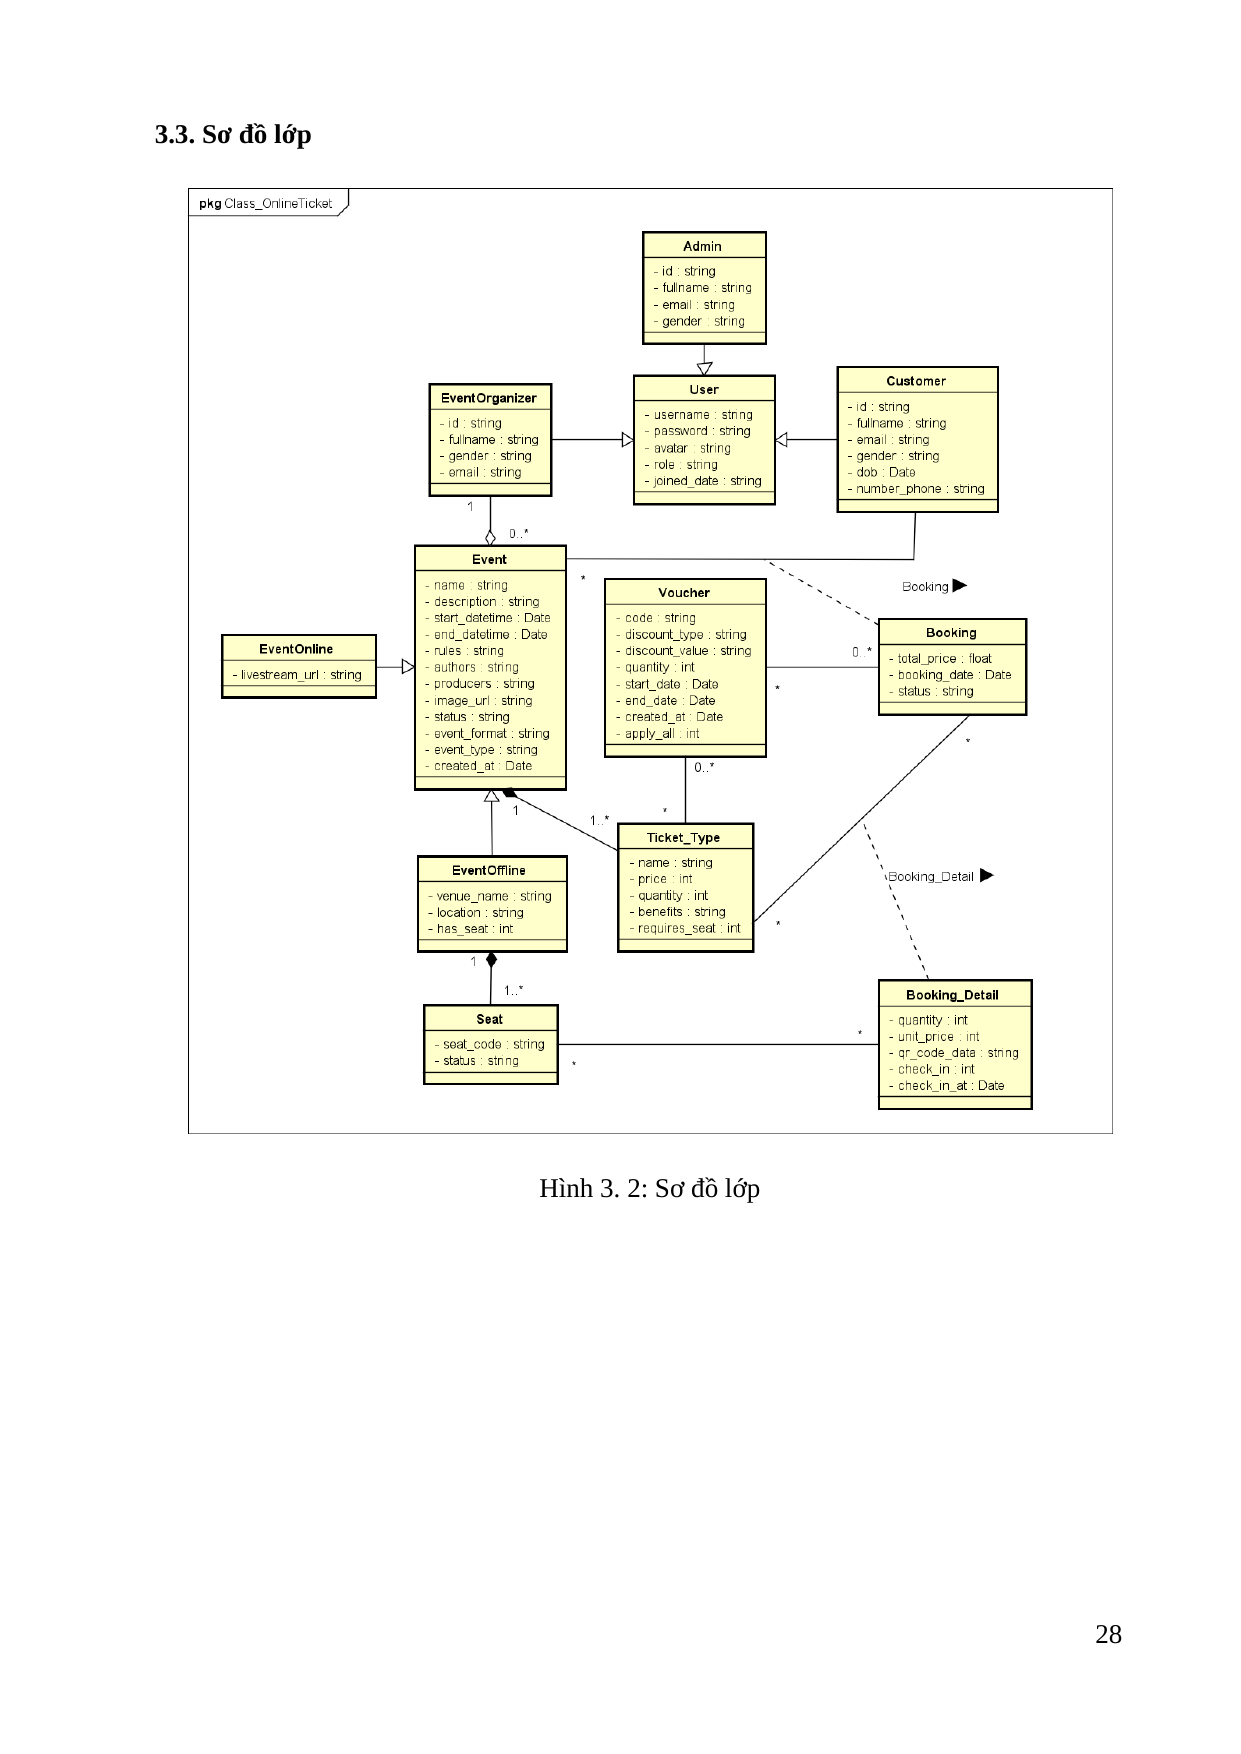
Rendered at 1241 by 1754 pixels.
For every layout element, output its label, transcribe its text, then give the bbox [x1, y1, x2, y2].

subtitle Sơ đồ lớp [154, 118, 1122, 149]
text Hình 3. 2: Sơ đồ lớp [177, 1172, 1122, 1203]
picture [177, 177, 1123, 1144]
